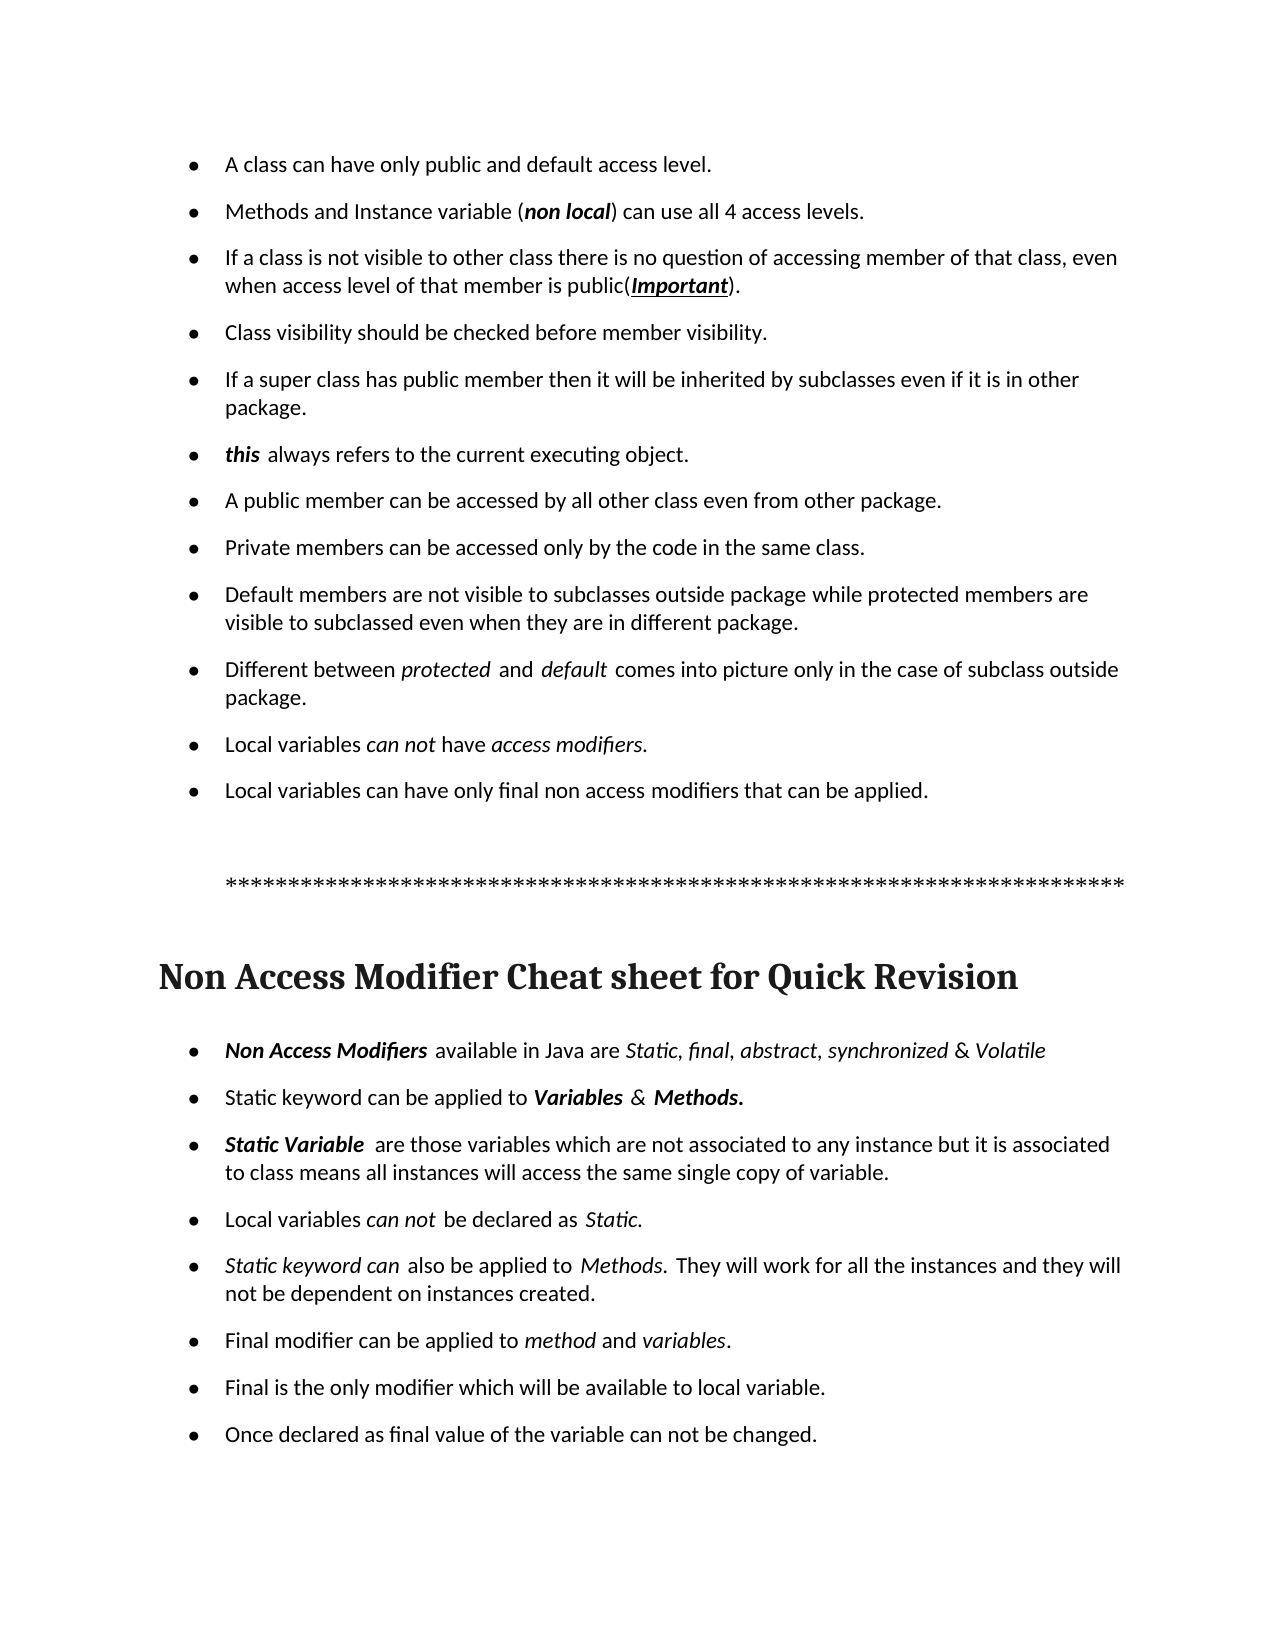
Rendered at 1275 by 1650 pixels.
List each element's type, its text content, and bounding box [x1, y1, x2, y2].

text ************************************************************************ [225, 871, 1125, 899]
list A class can have only public and default access level. [187, 150, 1125, 178]
list this always refers to the current executing object. [187, 440, 1125, 468]
list Local variables can have only final non access modifiers that can be applied. [187, 777, 1125, 804]
list Local variables can not have access modifiers. [187, 730, 1125, 758]
list If a class is not visible to other class there is no question of accessing member of that class, even when access level of that member is public(Important). [187, 243, 1125, 299]
list Default members are not visible to subclasses outside package while protected members are visible to subclassed even when they are in different package. [187, 580, 1125, 636]
list Static keyword can be applied to Variables & Methods. [187, 1083, 1125, 1111]
list Methods and Instance variable (non local) can use all 4 access levels. [187, 197, 1125, 225]
list Class visibility should be checked before member visibility. [187, 318, 1125, 346]
list Non Access Modifiers available in Java are Static, final, abstract, synchronized & Volatile [187, 1036, 1125, 1064]
subtitle Non Access Modifier Cheat sheet for Quick Revision [150, 956, 1125, 999]
list Different between protected and default comes into picture only in the case of subclass outside package. [187, 655, 1125, 711]
list A public member can be accessed by all other class even from other package. [187, 487, 1125, 515]
list Static Variable are those variables which are not associated to any instance but it is associated to class means all instances will access the same single copy of variable. [187, 1130, 1125, 1186]
list Static keyword can also be applied to Methods. They will work for all the instances and they will not be dependent on instances created. [187, 1252, 1125, 1308]
list If a super class has public member then it will be inherited by subclasses even if it is in other package. [187, 365, 1125, 421]
list Once declared as final value of the variable can not be changed. [187, 1420, 1125, 1448]
list Private members can be accessed only by the code in the same class. [187, 533, 1125, 561]
list Final modifier can be applied to method and variables. [187, 1326, 1125, 1354]
list Local variables can not be declared as Static. [187, 1205, 1125, 1233]
list Final is the only modifier which will be available to local variable. [187, 1373, 1125, 1401]
